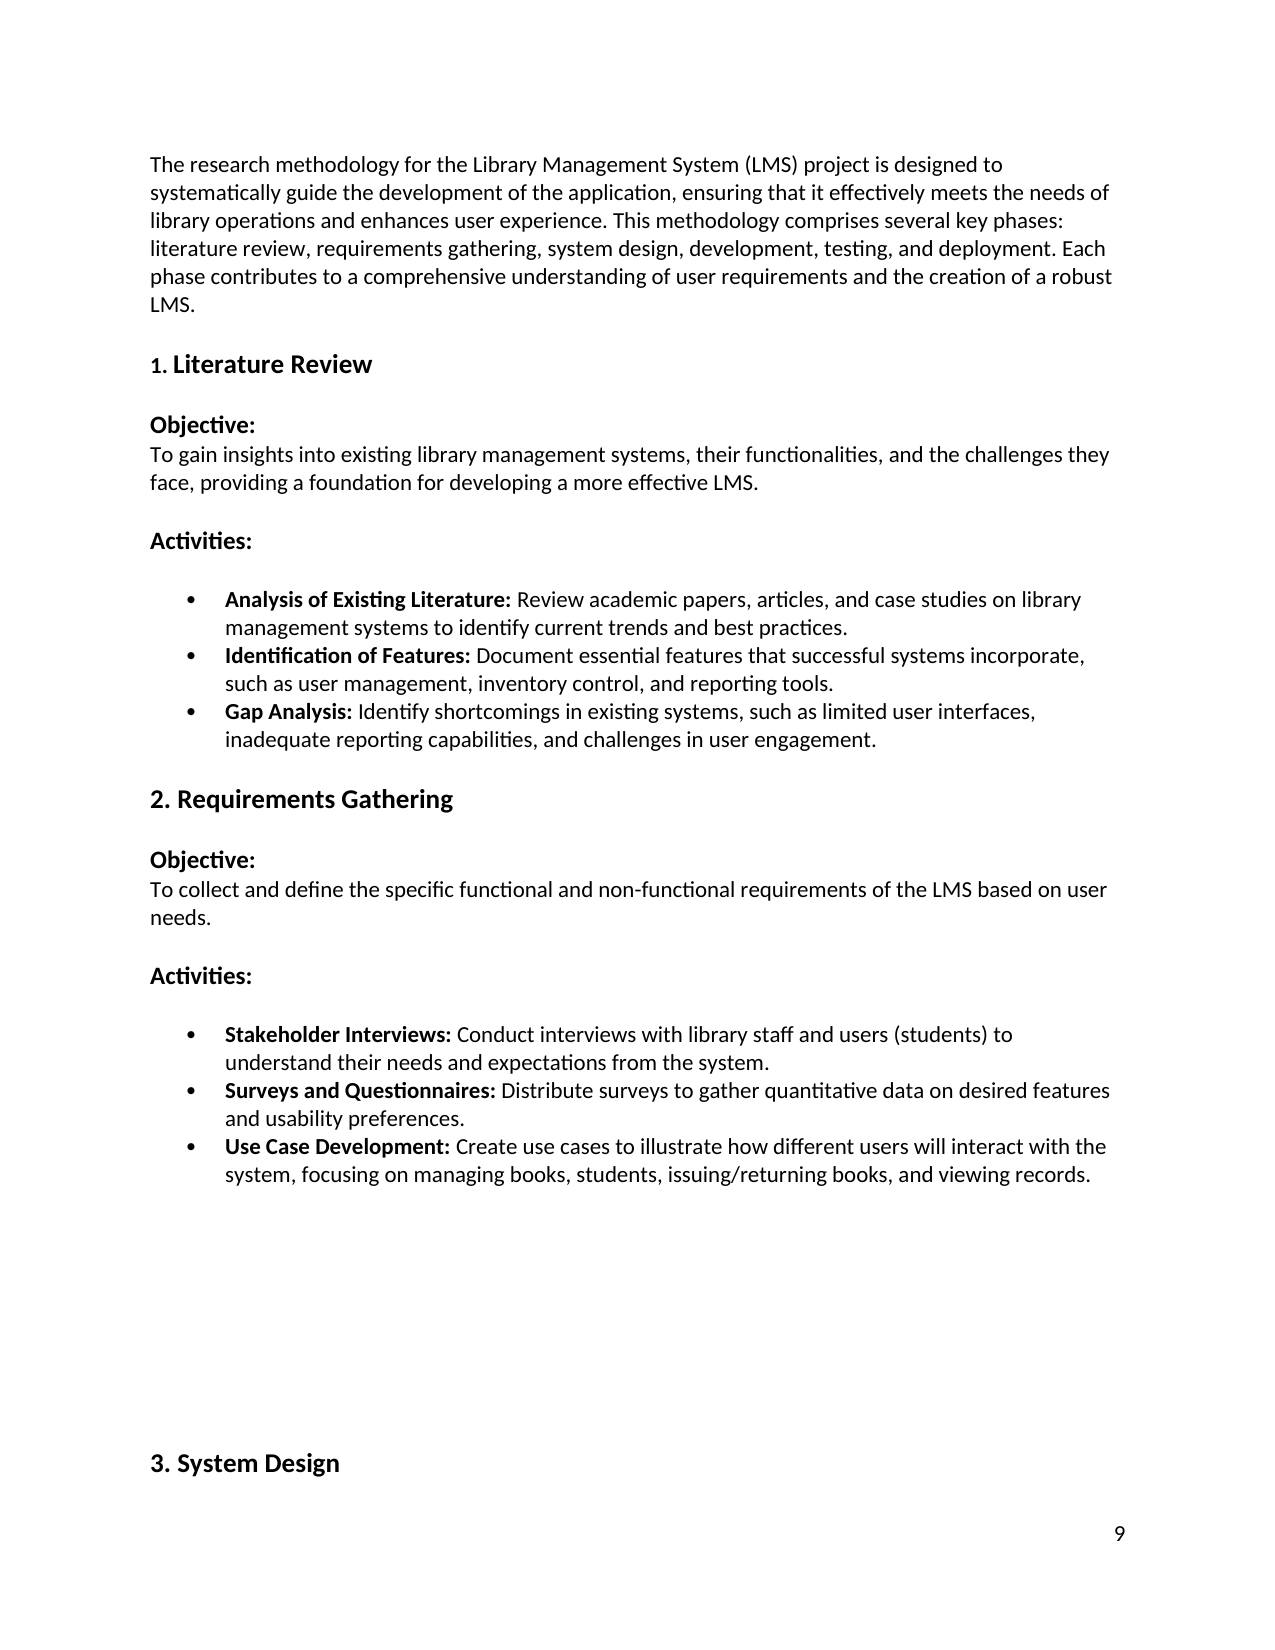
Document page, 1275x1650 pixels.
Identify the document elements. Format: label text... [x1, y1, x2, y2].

text 3. System Design [150, 1446, 1125, 1479]
text Activities: [150, 525, 1125, 556]
text The research methodology for the Library Management System (LMS) project is designed to systematically guide the development of the application, ensuring that it effectively meets the needs of library operations and enhances user experience. This methodology comprises several key phases: literature review, requirements gathering, system design, development, testing, and deployment. Each phase contributes to a comprehensive understanding of user requirements and the creation of a robust LMS. [150, 150, 1125, 318]
text 1. Literature Review [150, 347, 1125, 380]
list Gap Analysis: Identify shortcomings in existing systems, such as limited user interfaces, inadequate reporting capabilities, and challenges in user engagement. [187, 697, 1125, 753]
text Objective: To collect and define the specific functional and non-functional requirements of the LMS based on user needs. [150, 844, 1125, 931]
list Analysis of Existing Literature: Review academic papers, articles, and case studies on library management systems to identify current trends and best practices. [187, 585, 1125, 641]
list Identification of Features: Document essential features that successful systems incorporate, such as user management, inventory control, and reporting tools. [187, 641, 1125, 697]
text Activities: [150, 960, 1125, 991]
list Surveys and Questionnaires: Distribute surveys to gather quantitative data on desired features and usability preferences. [187, 1076, 1125, 1132]
text Objective: To gain insights into existing library management systems, their functionalities, and the challenges they face, providing a foundation for developing a more effective LMS. [150, 409, 1125, 496]
list Use Case Development: Create use cases to illustrate how different users will interact with the system, focusing on managing books, students, issuing/returning books, and viewing records. [187, 1132, 1125, 1188]
text 2. Requirements Gathering [150, 782, 1125, 815]
list Stakeholder Interviews: Conduct interviews with library staff and users (students) to understand their needs and expectations from the system. [187, 1020, 1125, 1076]
